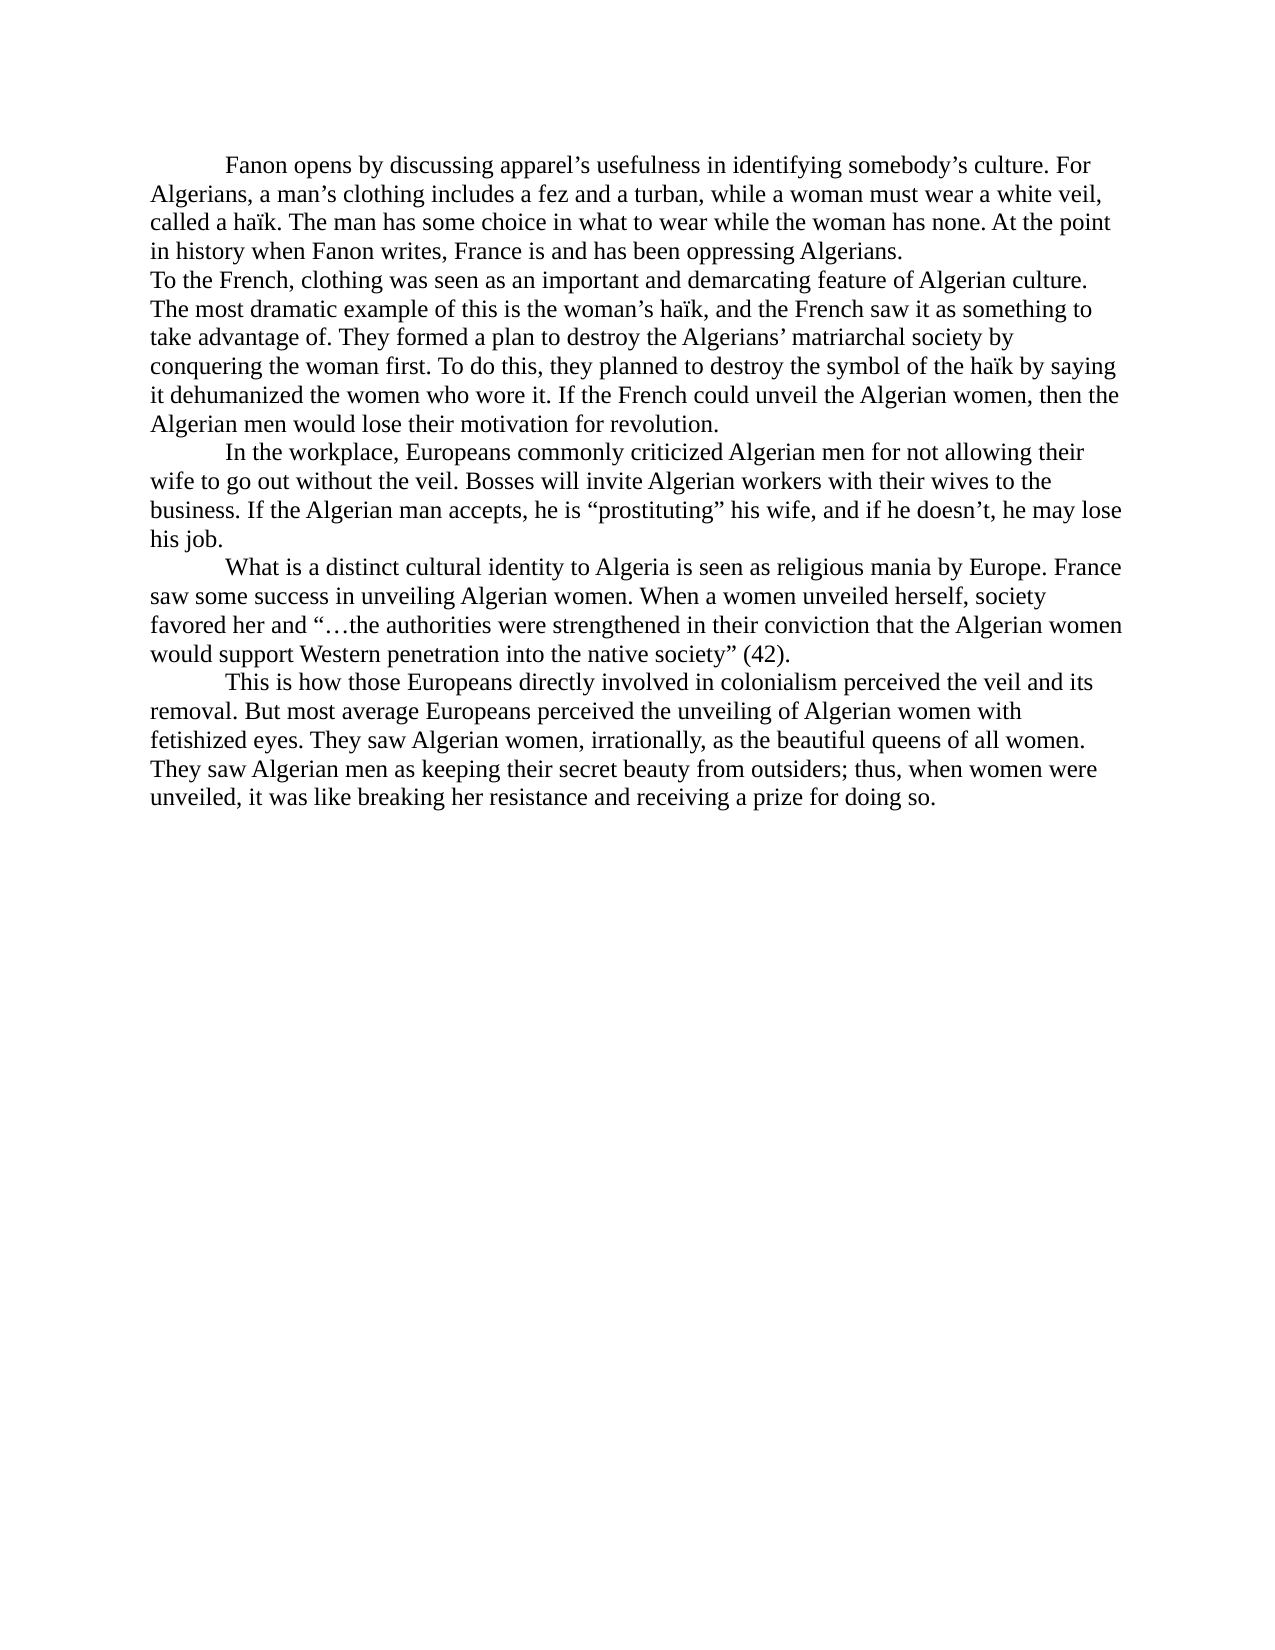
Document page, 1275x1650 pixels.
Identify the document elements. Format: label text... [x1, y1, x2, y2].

text In the workplace, Europeans commonly criticized Algerian men for not allowing their wife to go out without the veil. Bosses will invite Algerian workers with their wives to the business. If the Algerian man accepts, he is “prostituting” his wife, and if he doesn’t, he may lose his job. [150, 437, 1125, 552]
text What is a distinct cultural identity to Algeria is seen as religious mania by Europe. France saw some success in unveiling Algerian women. When a women unveiled herself, society favored her and “…the authorities were strengthened in their conviction that the Algerian women would support Western penetration into the native society” (42). [150, 552, 1125, 667]
text To the French, clothing was seen as an important and demarcating feature of Algerian culture. The most dramatic example of this is the woman’s haïk, and the French saw it as something to take advantage of. They formed a plan to destroy the Algerians’ matriarchal society by conquering the woman first. To do this, they planned to destroy the symbol of the haïk by saying it dehumanized the women who wore it. If the French could unveil the Algerian women, then the Algerian men would lose their motivation for revolution. [150, 265, 1125, 437]
text This is how those Europeans directly involved in colonialism perceived the veil and its removal. But most average Europeans perceived the unveiling of Algerian women with fetishized eyes. They saw Algerian women, irrationally, as the beautiful queens of all women. They saw Algerian men as keeping their secret beauty from outsiders; thus, when women were unveiled, it was like breaking her resistance and receiving a prize for doing so. [150, 667, 1125, 811]
text Fanon opens by discussing apparel’s usefulness in identifying somebody’s culture. For Algerians, a man’s clothing includes a fez and a turban, while a woman must wear a white veil, called a haïk. The man has some choice in what to wear while the woman has none. At the point in history when Fanon writes, France is and has been oppressing Algerians. [150, 150, 1125, 265]
